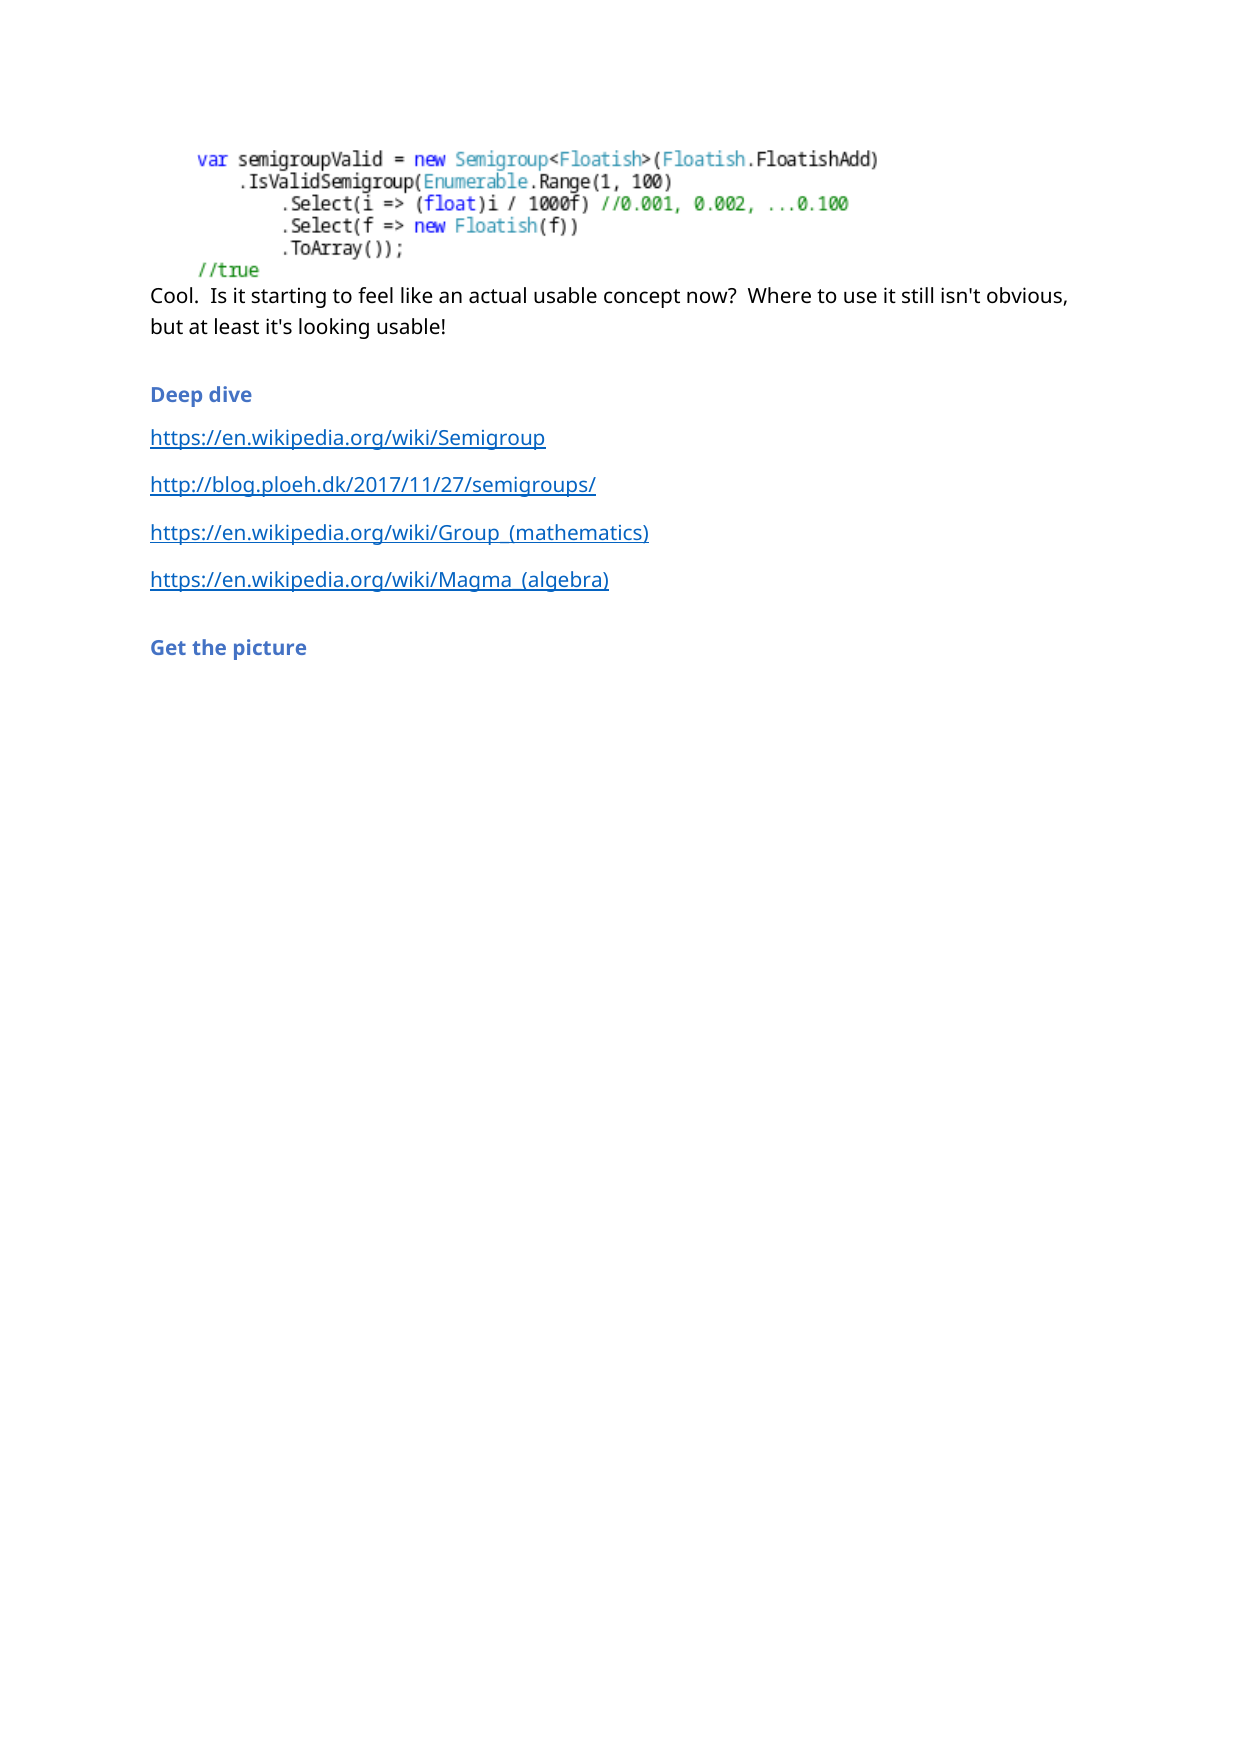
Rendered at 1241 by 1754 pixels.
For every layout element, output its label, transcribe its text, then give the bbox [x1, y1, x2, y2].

text https://en.wikipedia.org/wiki/Magma_(algebra) [150, 565, 1090, 593]
text https://en.wikipedia.org/wiki/Group_(mathematics) [150, 518, 1090, 546]
subtitle Deep dive [150, 380, 1090, 408]
text http://blog.ploeh.dk/2017/11/27/semigroups/ [150, 470, 1090, 499]
text https://en.wikipedia.org/wiki/Semigroup [150, 423, 1090, 452]
text Cool. Is it starting to feel like an actual usable concept now? Where to use it still isn't obvious, but at least it's looking usable! [150, 281, 1090, 340]
subtitle Get the picture [150, 633, 1090, 662]
